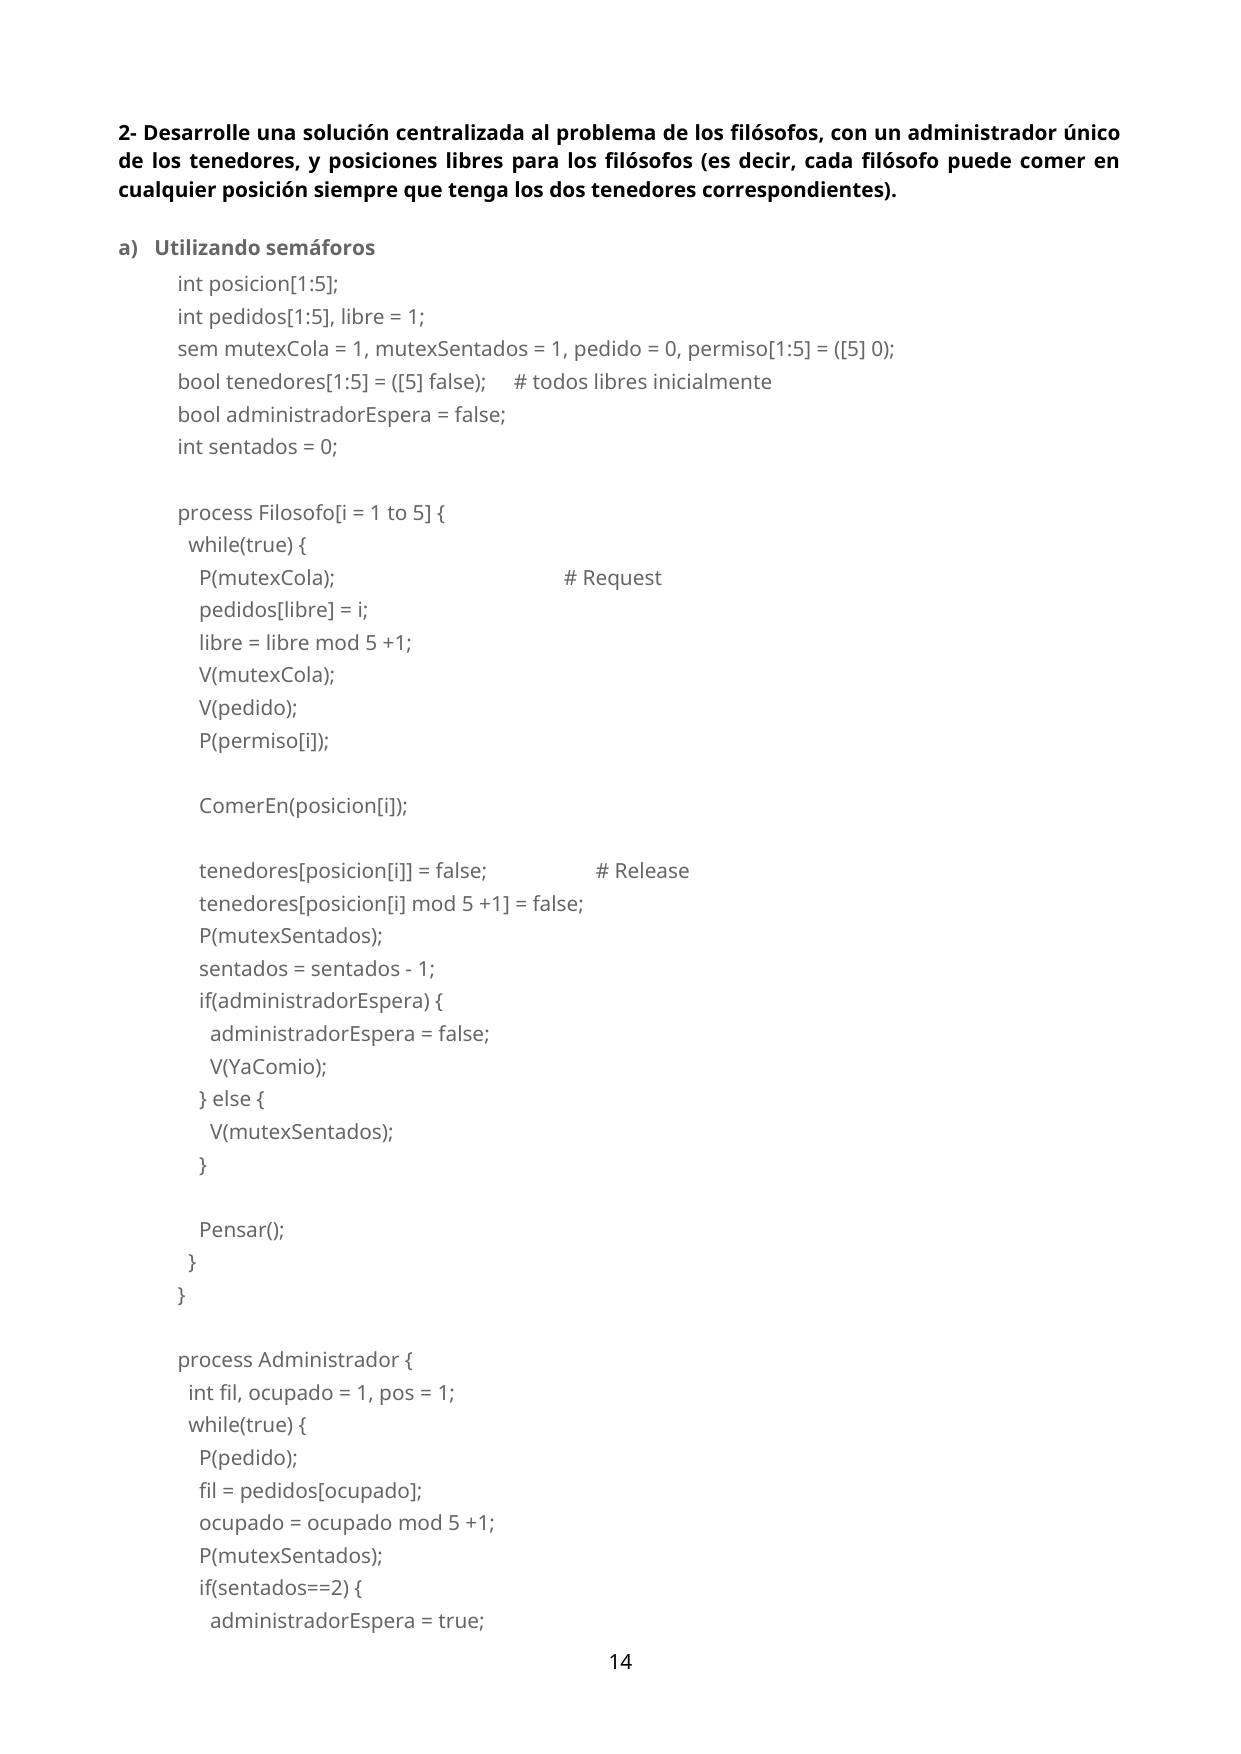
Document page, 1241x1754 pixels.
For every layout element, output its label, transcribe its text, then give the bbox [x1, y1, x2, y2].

text P(mutexSentados); [177, 1541, 1122, 1569]
text V(YaComio); [177, 1052, 1122, 1080]
text int sentados = 0; [177, 432, 1122, 461]
text fil = pedidos[ocupado]; [177, 1476, 1122, 1504]
text P(mutexCola); # Request [177, 563, 1122, 591]
text while(true) { [177, 1411, 1122, 1439]
text } [177, 1280, 1122, 1308]
text libre = libre mod 5 +1; [177, 628, 1122, 656]
text V(mutexSentados); [177, 1117, 1122, 1146]
text int posicion[1:5]; [177, 269, 1122, 298]
text V(pedido); [177, 693, 1122, 722]
text pedidos[libre] = i; [177, 595, 1122, 624]
text while(true) { [177, 530, 1122, 559]
subtitle a) Utilizando semáforos [118, 233, 1122, 261]
text Pensar(); [177, 1215, 1122, 1243]
text } [177, 1247, 1122, 1276]
text if(administradorEspera) { [177, 987, 1122, 1015]
text sem mutexCola = 1, mutexSentados = 1, pedido = 0, permiso[1:5] = ([5] 0); [177, 334, 1122, 363]
text int pedidos[1:5], libre = 1; [177, 302, 1122, 330]
text administradorEspera = false; [177, 1019, 1122, 1048]
text process Administrador { [177, 1345, 1122, 1374]
text sentados = sentados - 1; [177, 954, 1122, 982]
text tenedores[posicion[i]] = false; # Release [177, 856, 1122, 885]
text P(pedido); [177, 1443, 1122, 1472]
text int fil, ocupado = 1, pos = 1; [177, 1378, 1122, 1406]
subtitle 2- Desarrolle una solución centralizada al problema de los filósofos, con un administrador único de los tenedores, y posiciones libres para los filósofos (es decir, cada filósofo puede comer en cualquier posición siempre que tenga los dos tenedores correspondientes). [118, 118, 1122, 203]
text bool administradorEspera = false; [177, 400, 1122, 428]
text } else { [177, 1084, 1122, 1113]
text ComerEn(posicion[i]); [177, 791, 1122, 819]
text P(permiso[i]); [177, 726, 1122, 754]
text ocupado = ocupado mod 5 +1; [177, 1508, 1122, 1537]
text administradorEspera = true; [177, 1606, 1122, 1634]
text } [177, 1150, 1122, 1178]
text bool tenedores[1:5] = ([5] false); # todos libres inicialmente [177, 367, 1122, 396]
text if(sentados==2) { [177, 1573, 1122, 1602]
text process Filosofo[i = 1 to 5] { [177, 498, 1122, 526]
text V(mutexCola); [177, 661, 1122, 689]
text P(mutexSentados); [177, 921, 1122, 950]
text tenedores[posicion[i] mod 5 +1] = false; [177, 889, 1122, 917]
